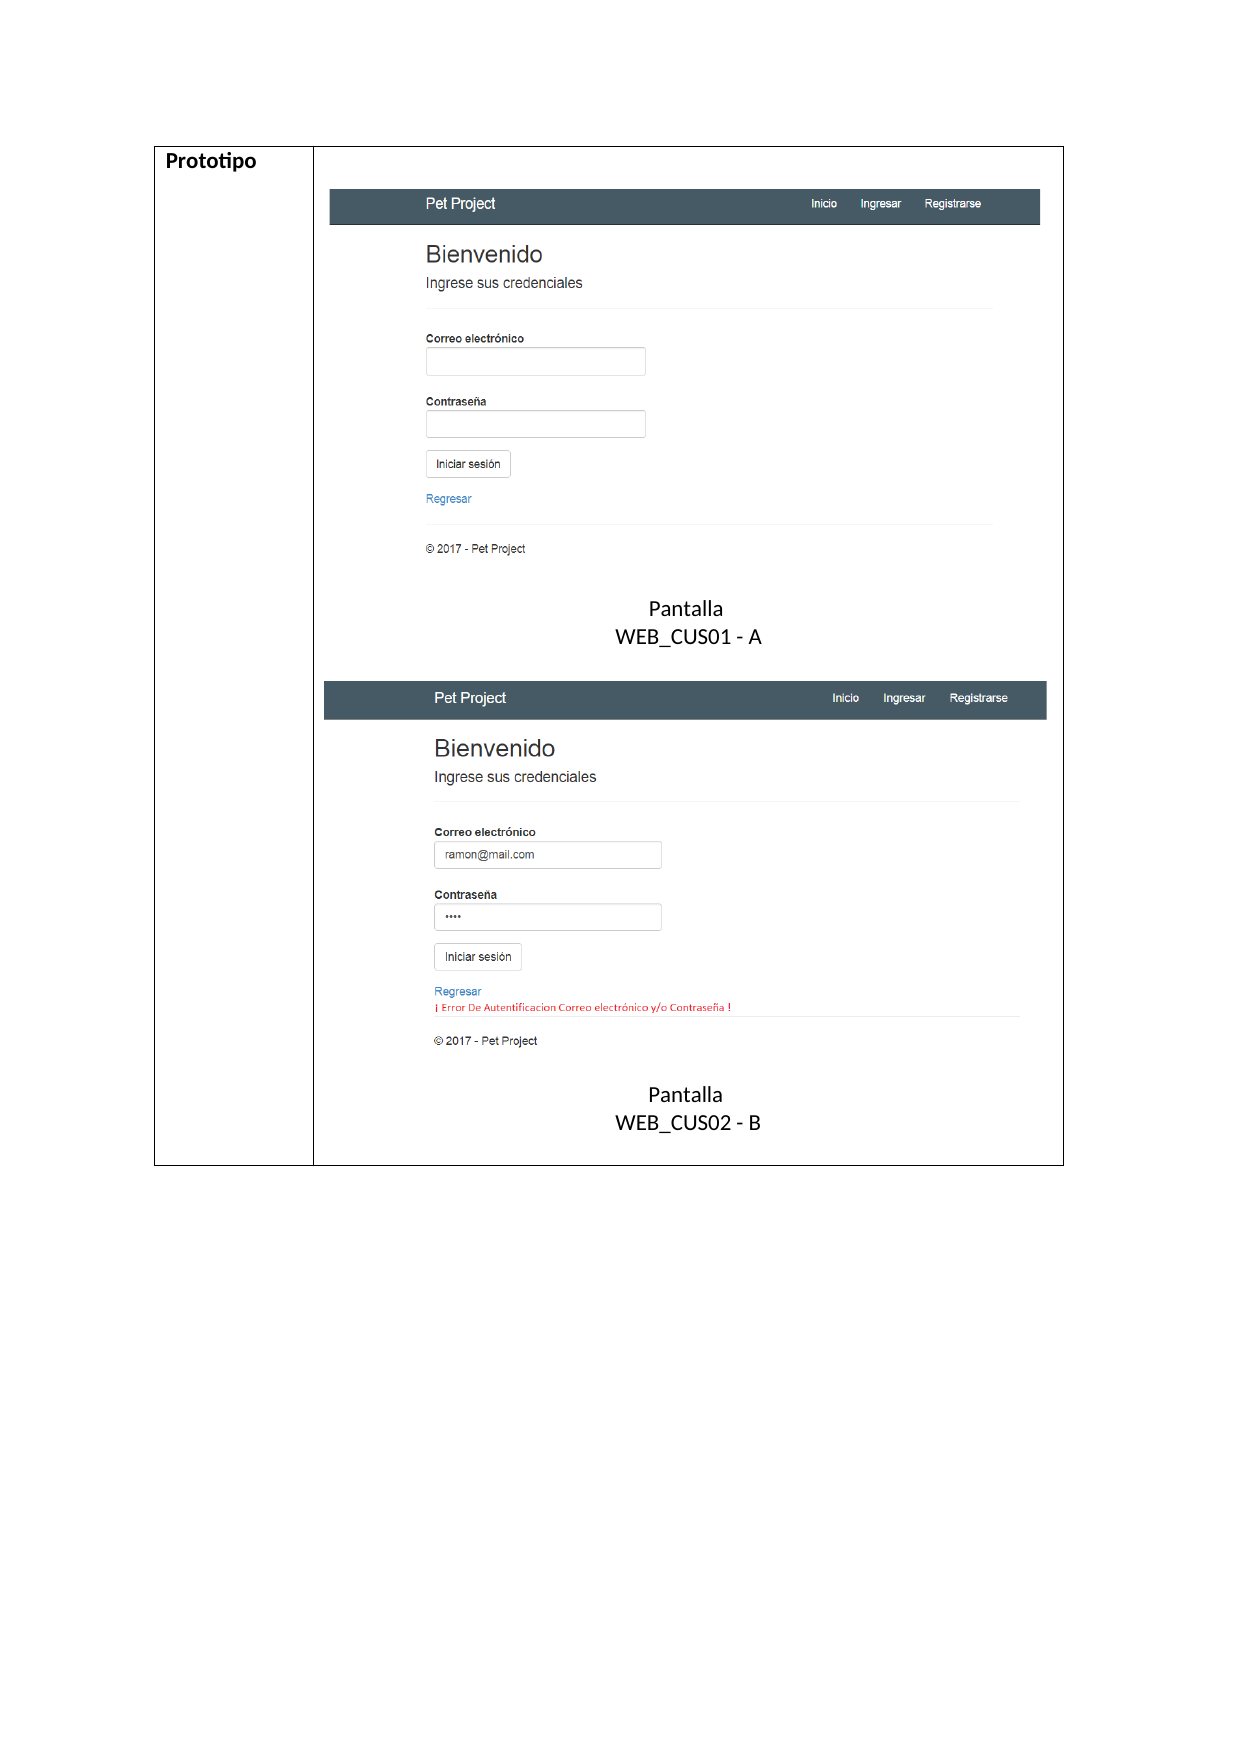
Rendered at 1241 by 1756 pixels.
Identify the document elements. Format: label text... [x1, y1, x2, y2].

picture [324, 681, 1047, 1072]
table_header Pantalla WEB_CUS01 - A Pantalla WEB_CUS02 - B [314, 147, 1063, 1165]
table_header Prototipo [155, 147, 313, 1165]
